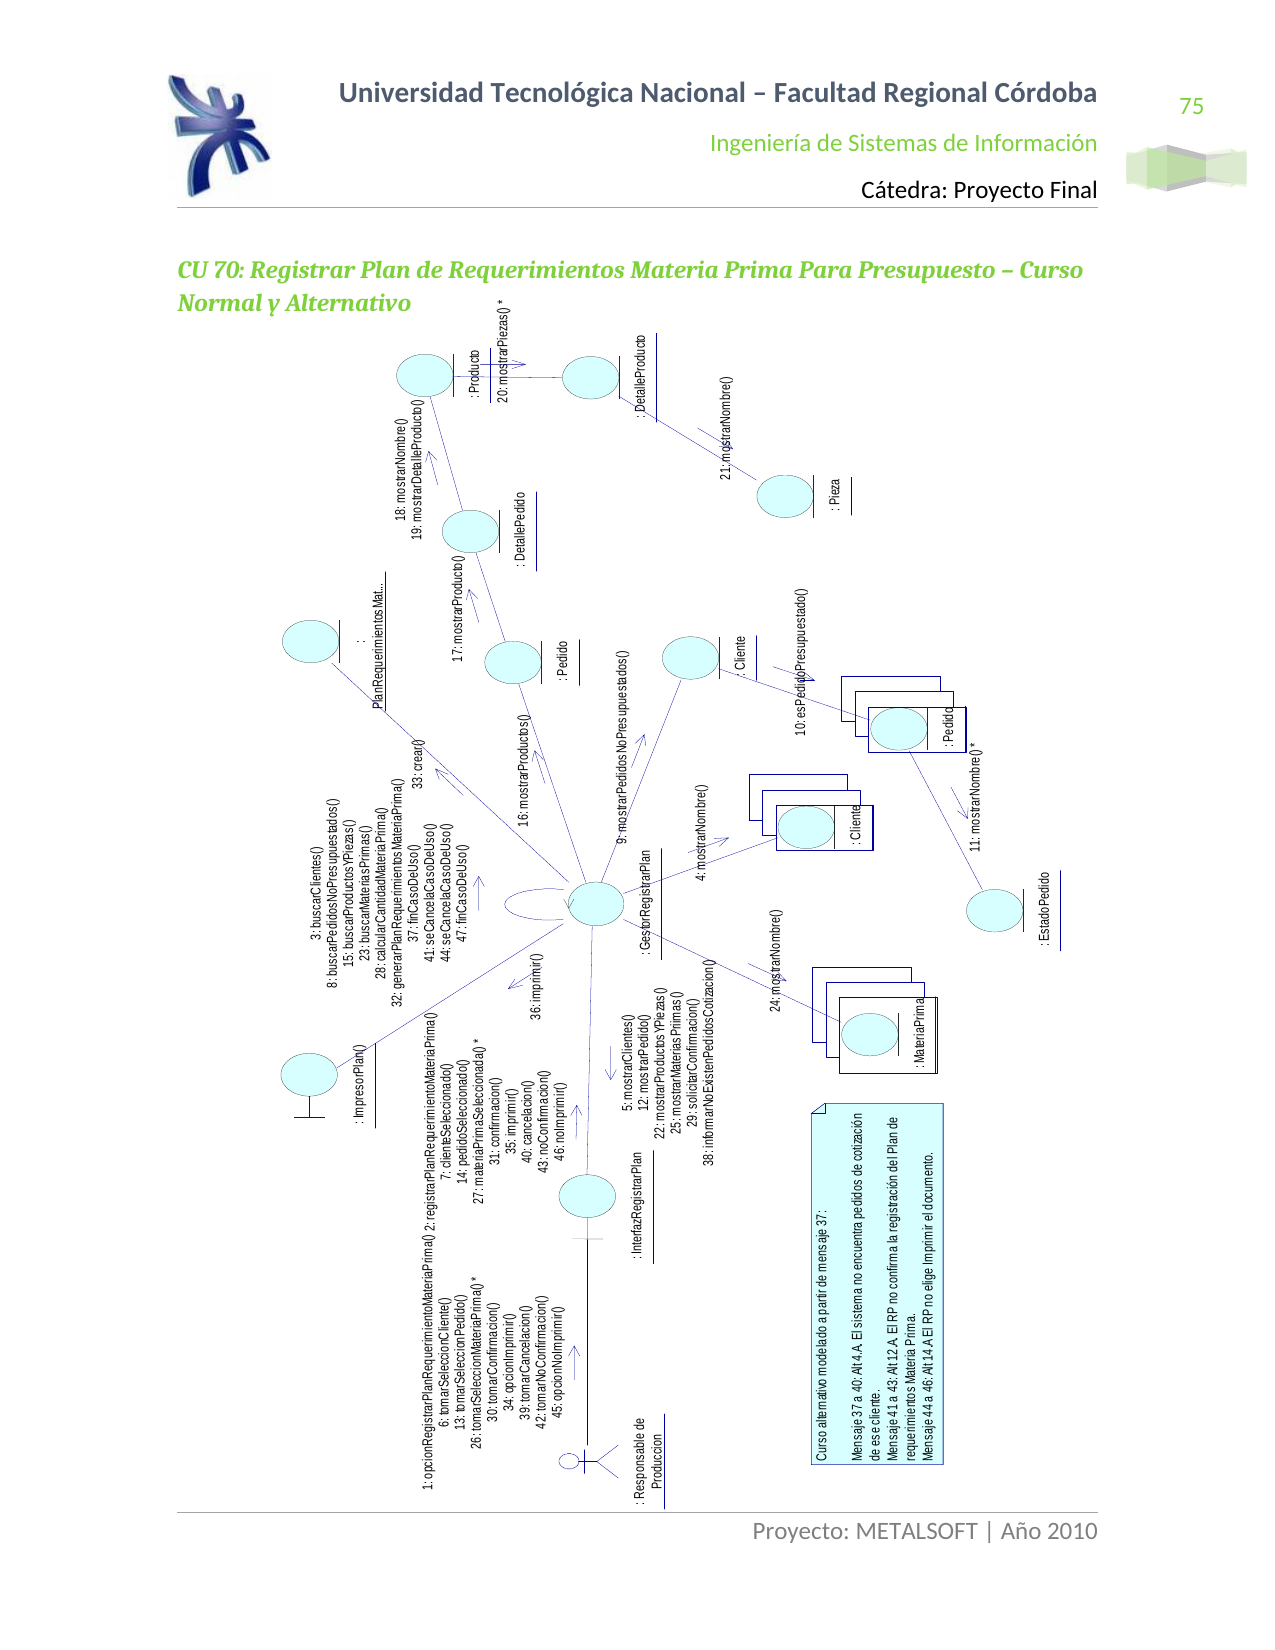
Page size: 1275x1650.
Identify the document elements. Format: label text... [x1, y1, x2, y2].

picture [167, 74, 272, 199]
text CU 70: Registrar Plan de Requerimientos Materia Prima Para Presupuesto – Curso Normal y Alternativo [177, 256, 1098, 318]
